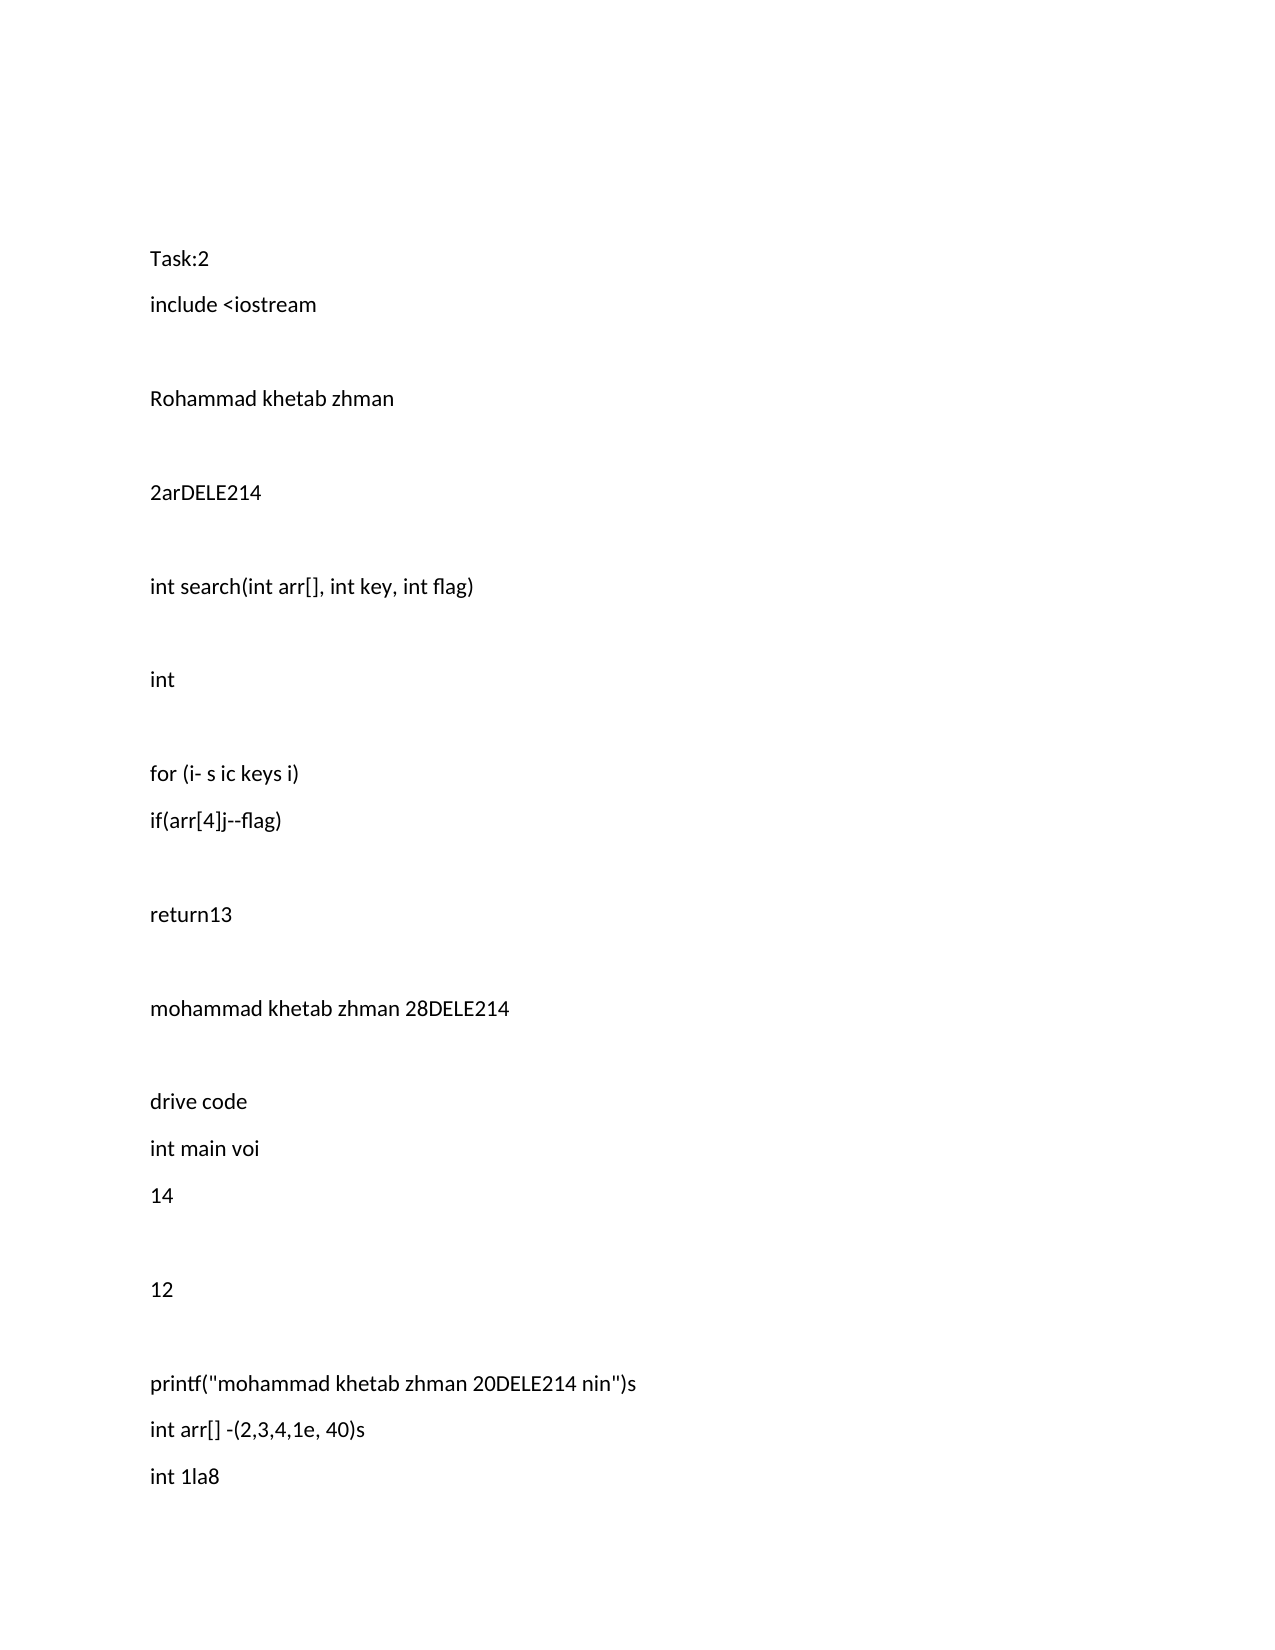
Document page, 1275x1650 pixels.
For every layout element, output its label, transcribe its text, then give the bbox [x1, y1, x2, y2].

text include <iostream [150, 291, 1125, 319]
text return13 [150, 900, 1125, 928]
text int 1la8 [150, 1462, 1125, 1491]
text 2arDELE214 [150, 478, 1125, 506]
text mohammad khetab zhman 28DELE214 [150, 994, 1125, 1022]
text Rohammad khetab zhman [150, 384, 1125, 412]
text int [150, 666, 1125, 694]
text drive code [150, 1087, 1125, 1116]
text if(arr[4]j--flag) [150, 806, 1125, 834]
text Task:2 [150, 244, 1125, 272]
text 14 [150, 1181, 1125, 1209]
text 12 [150, 1275, 1125, 1303]
text for (i- s ic keys i) [150, 759, 1125, 787]
text printf("mohammad khetab zhman 20DELE214 nin")s [150, 1369, 1125, 1397]
text int arr[] -(2,3,4,1e, 40)s [150, 1416, 1125, 1444]
text int search(int arr[], int key, int flag) [150, 572, 1125, 600]
text int main voi [150, 1134, 1125, 1162]
